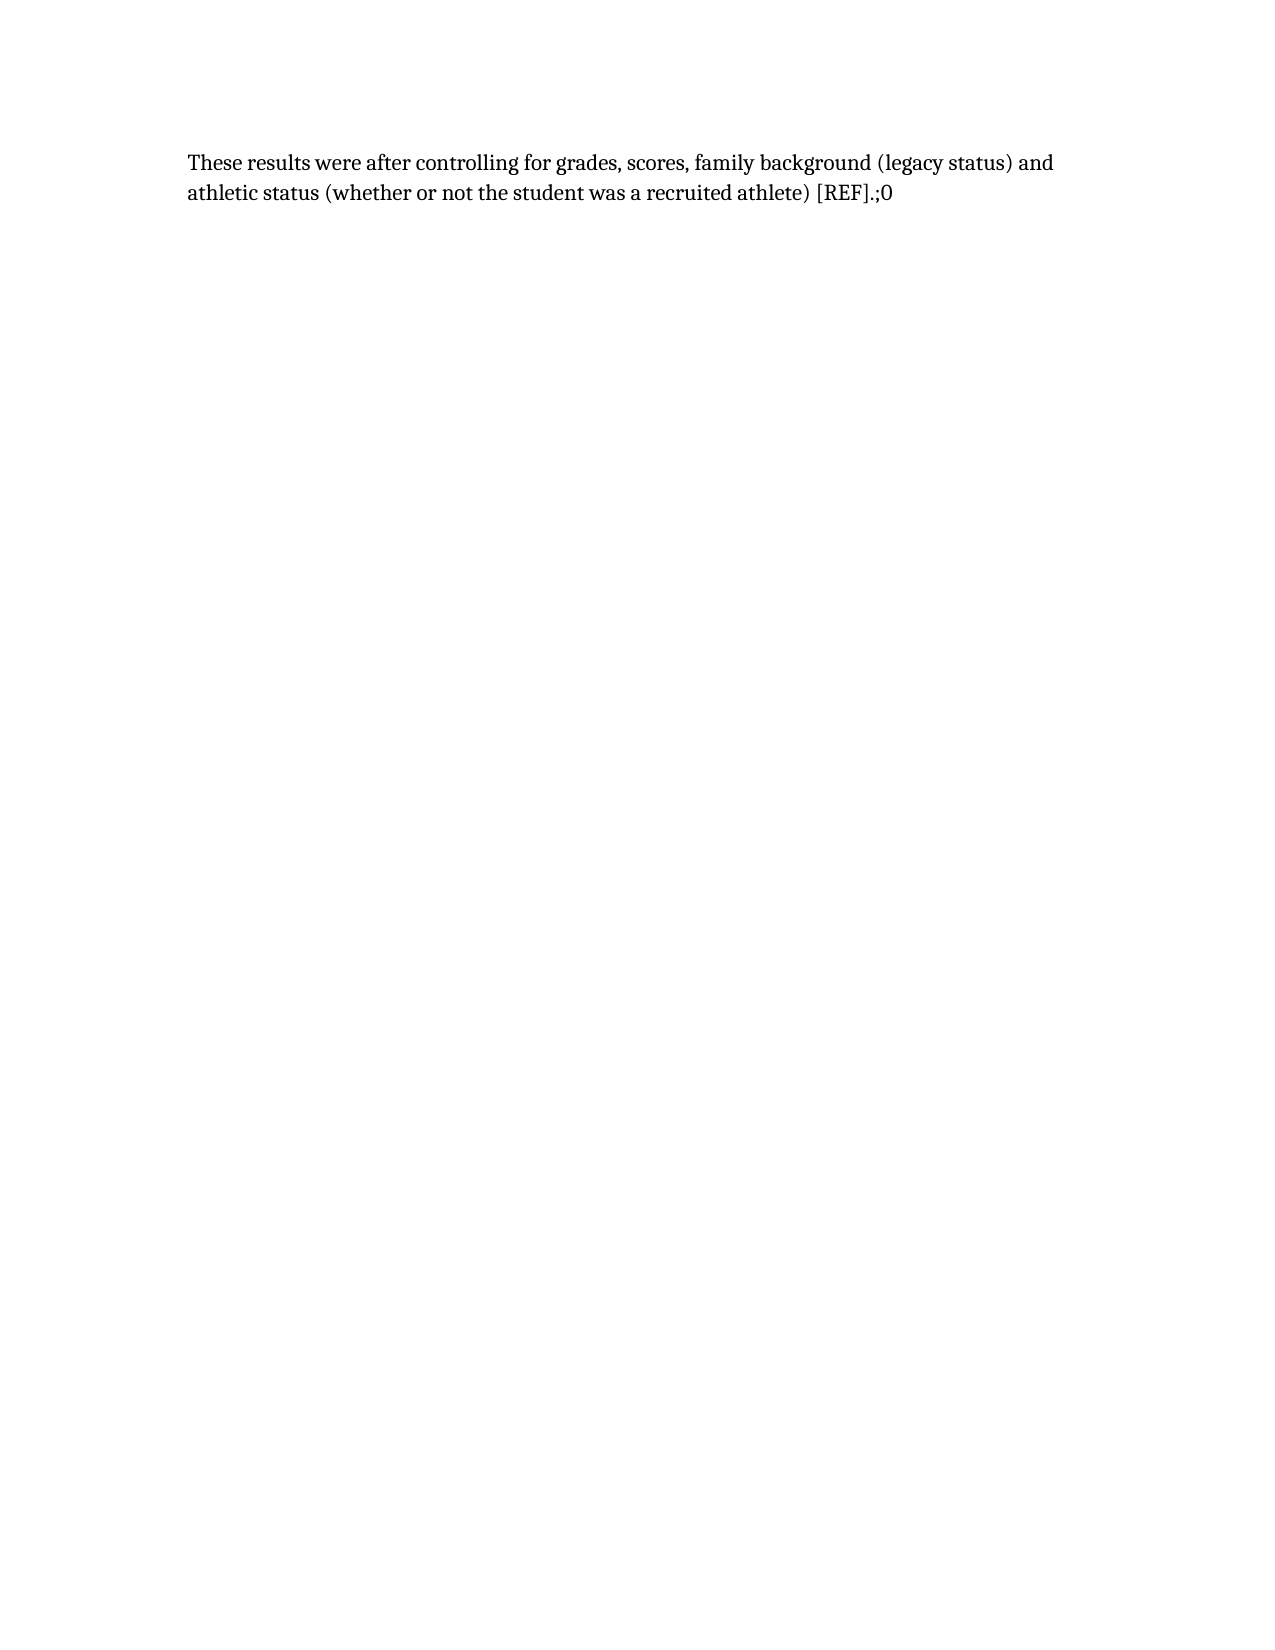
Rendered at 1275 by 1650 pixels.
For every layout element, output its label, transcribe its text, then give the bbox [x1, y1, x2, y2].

text These results were after controlling for grades, scores, family background (legacy status) and athletic status (whether or not the student was a recruited athlete) [REF].;0 [187, 150, 1087, 207]
